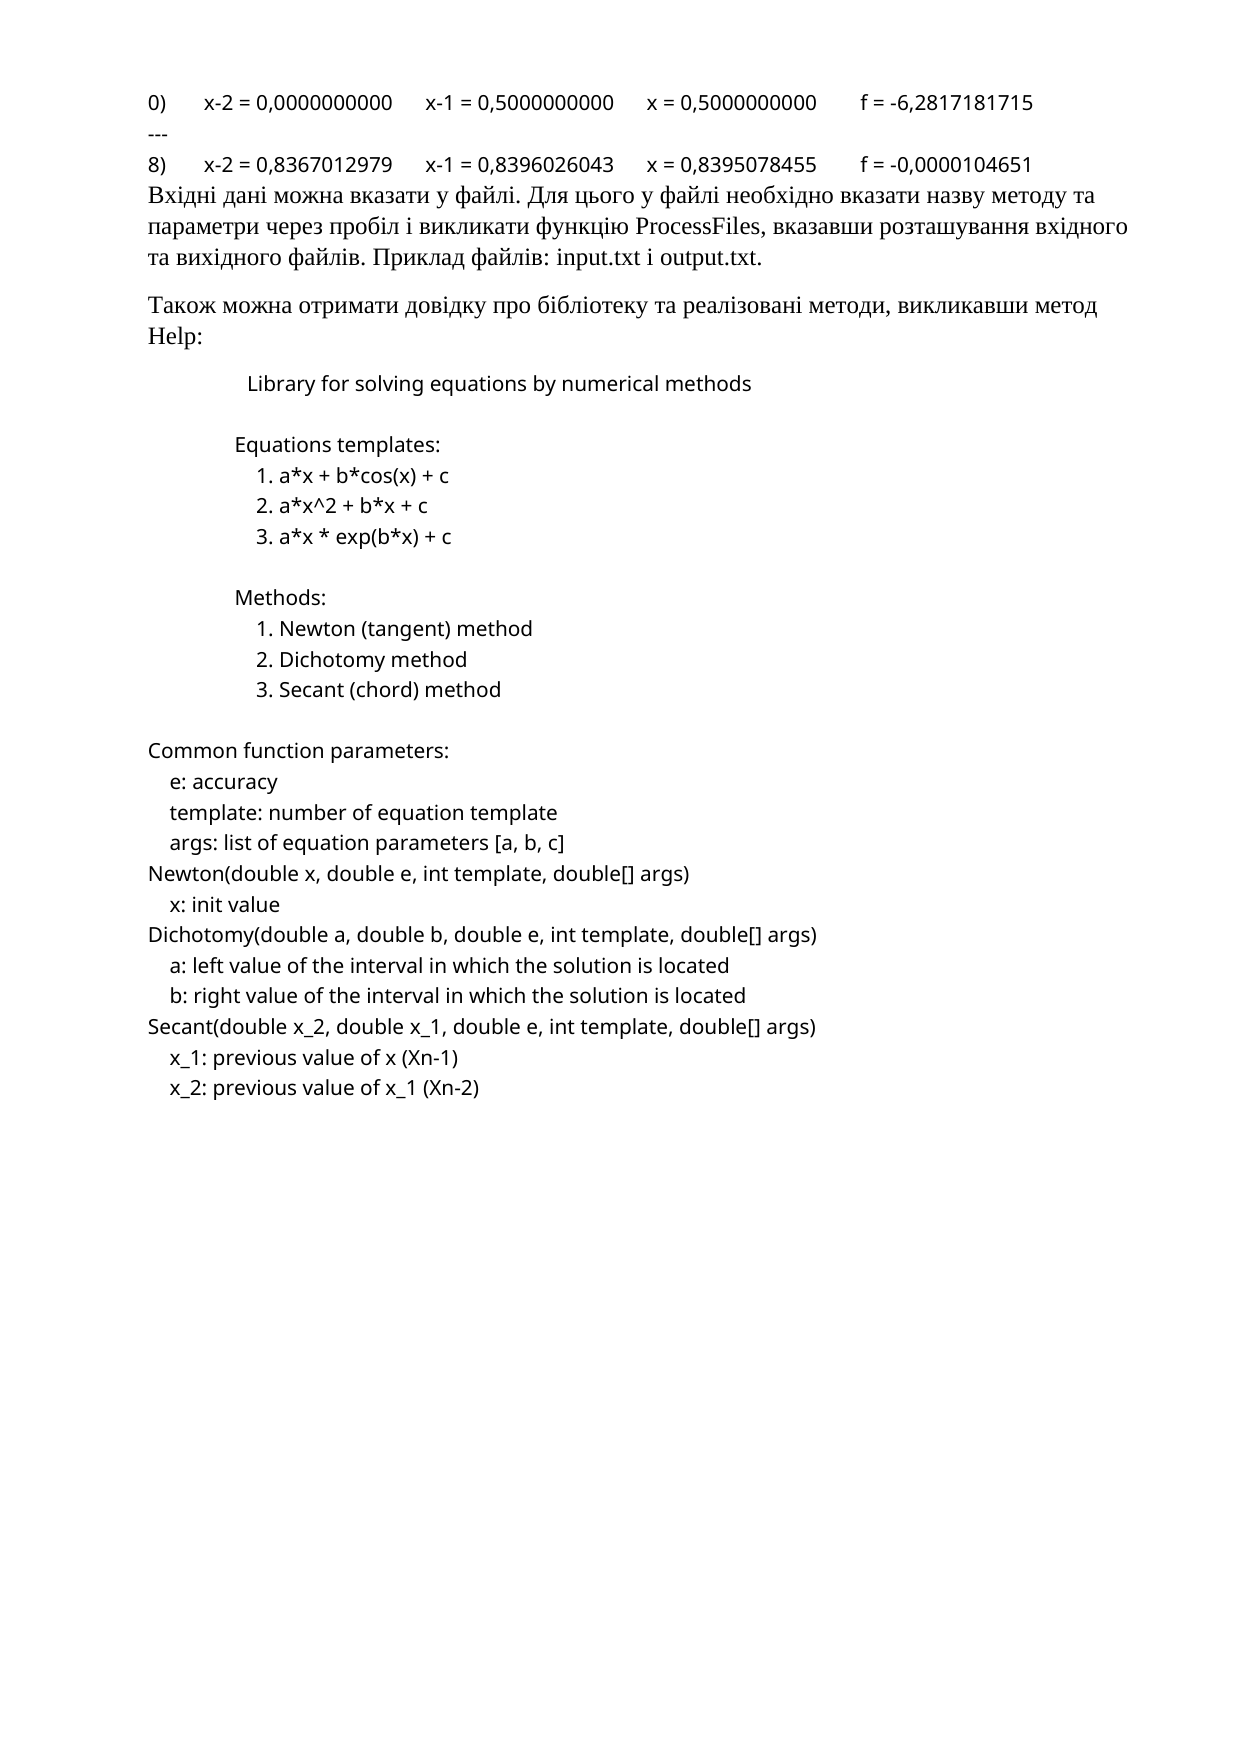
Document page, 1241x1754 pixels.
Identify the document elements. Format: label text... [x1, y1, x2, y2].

text Secant(double x_2, double x_1, double e, int template, double[] args) [148, 1012, 1152, 1041]
text Dichotomy(double a, double b, double e, int template, double[] args) [148, 920, 1152, 949]
text Також можна отримати довідку про бібліотеку та реалізовані методи, викликавши метод Help: [148, 290, 1152, 350]
text 2. a*x^2 + b*x + c [148, 492, 1152, 520]
text --- [148, 119, 1152, 148]
text args: list of equation parameters [a, b, c] [148, 828, 1152, 857]
text 1. a*x + b*cos(x) + c [148, 461, 1152, 489]
text Common function parameters: [148, 737, 1152, 765]
text 0) x-2 = 0,0000000000 x-1 = 0,5000000000 x = 0,5000000000 f = -6,2817181715 [148, 88, 1152, 117]
text Library for solving equations by numerical methods [148, 369, 1152, 397]
text a: left value of the interval in which the solution is located [148, 951, 1152, 979]
text 8) x-2 = 0,8367012979 x-1 = 0,8396026043 x = 0,8395078455 f = -0,0000104651 [148, 150, 1152, 178]
text x: init value [148, 890, 1152, 918]
text e: accuracy [148, 767, 1152, 796]
text 3. a*x * exp(b*x) + c [148, 522, 1152, 551]
text x_2: previous value of x_1 (Xn-2) [148, 1073, 1152, 1102]
text b: right value of the interval in which the solution is located [148, 982, 1152, 1010]
text Newton(double x, double e, int template, double[] args) [148, 859, 1152, 887]
text Methods: [148, 583, 1152, 612]
text 3. Secant (chord) method [148, 675, 1152, 704]
text Equations templates: [148, 430, 1152, 459]
text 1. Newton (tangent) method [148, 614, 1152, 642]
text x_1: previous value of x (Xn-1) [148, 1043, 1152, 1071]
text 2. Dichotomy method [148, 645, 1152, 673]
text template: number of equation template [148, 798, 1152, 826]
text Вхідні дані можна вказати у файлі. Для цього у файлі необхідно вказати назву методу та параметри через пробіл і викликати функцію ProcessFiles, вказавши розташування вхідного та вихідного файлів. Приклад файлів: input.txt і output.txt. [148, 180, 1152, 271]
